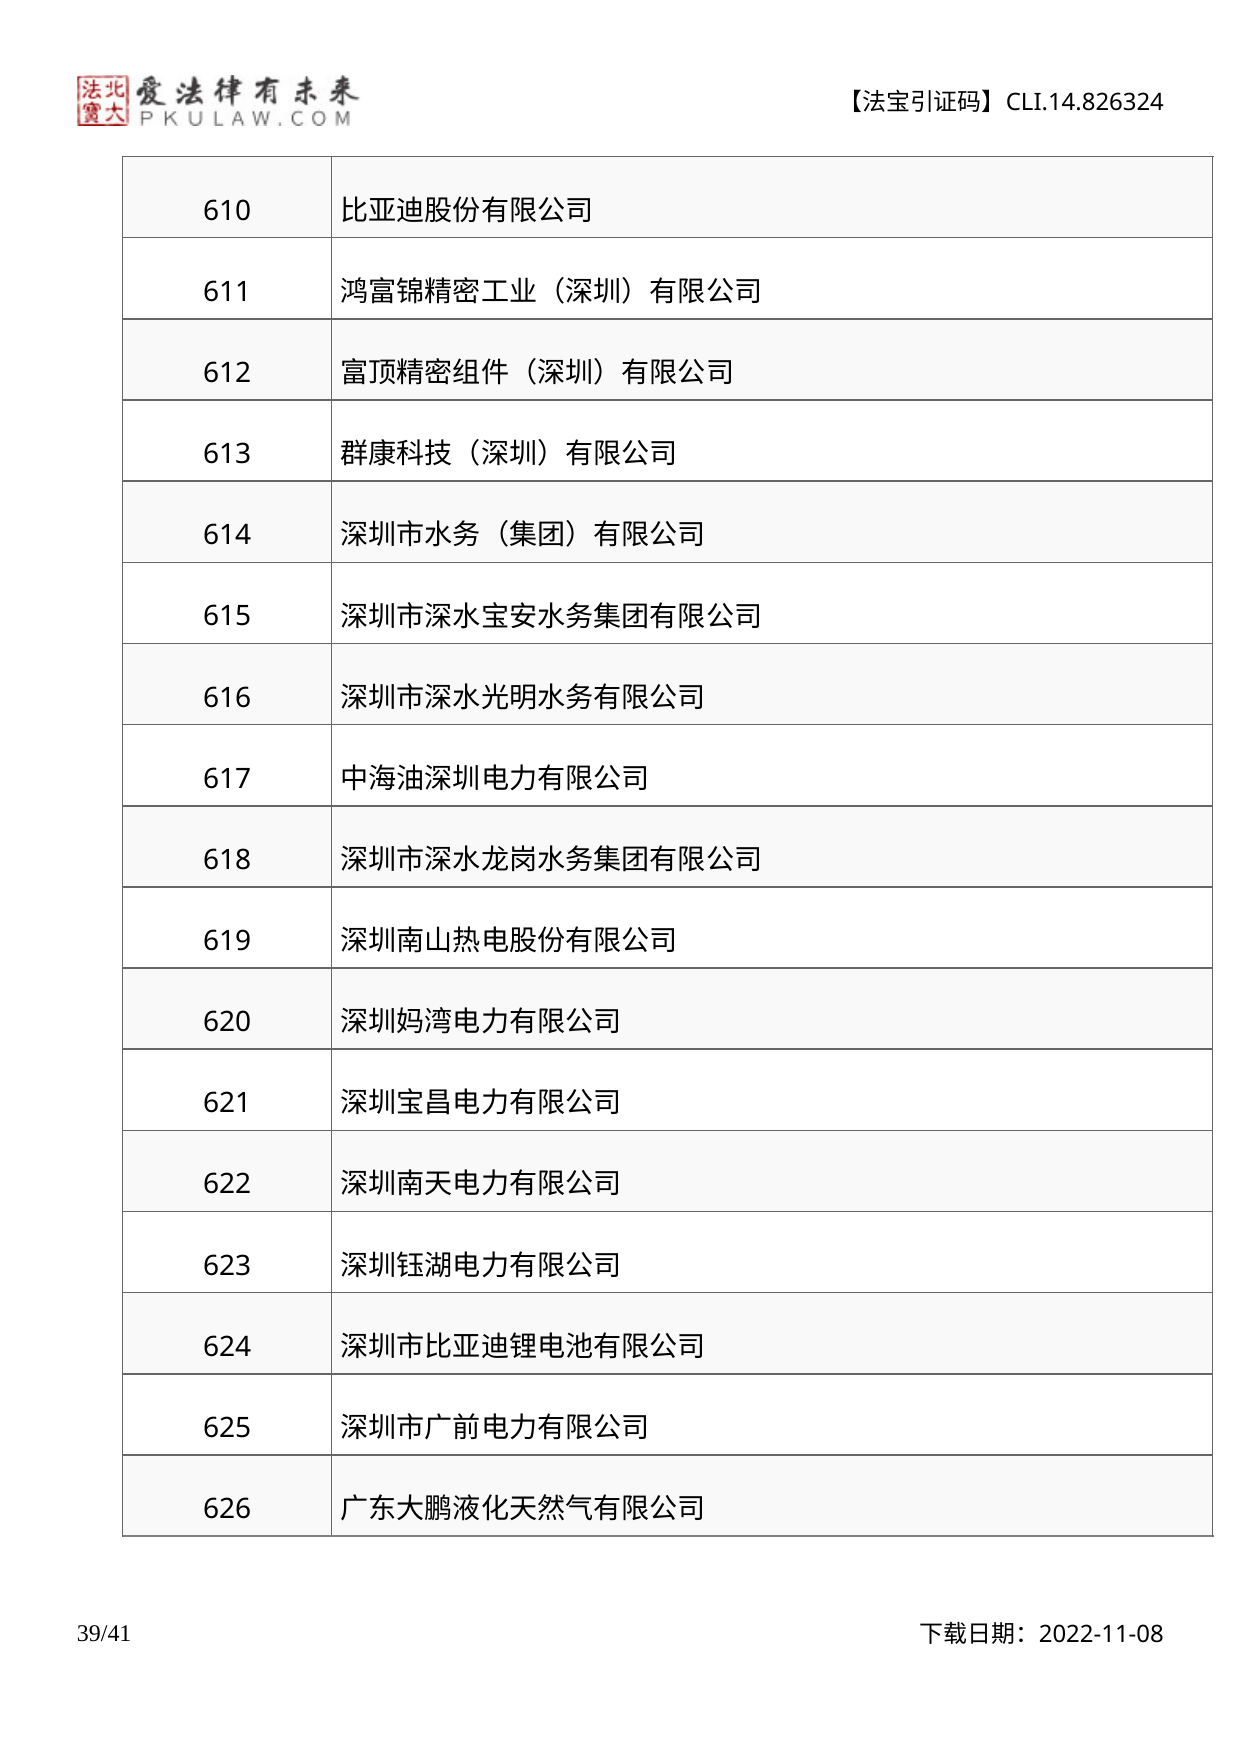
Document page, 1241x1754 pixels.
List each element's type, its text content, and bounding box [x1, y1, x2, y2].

table_cell 613 [123, 401, 331, 480]
table_cell 616 [123, 644, 331, 724]
table_cell 广东大鹏液化天然气有限公司 [332, 1456, 1212, 1535]
table_cell 群康科技（深圳）有限公司 [332, 401, 1212, 480]
table_cell 鸿富锦精密工业（深圳）有限公司 [332, 238, 1212, 318]
table_cell 621 [123, 1050, 331, 1129]
picture [76, 75, 361, 126]
table_cell 深圳南天电力有限公司 [332, 1131, 1212, 1211]
table_cell 614 [123, 482, 331, 561]
table_cell 624 [123, 1293, 331, 1373]
table_cell 620 [123, 969, 331, 1048]
table_cell 626 [123, 1456, 331, 1535]
table_cell 比亚迪股份有限公司 [332, 157, 1212, 237]
table_cell 深圳南山热电股份有限公司 [332, 888, 1212, 967]
table_cell 611 [123, 238, 331, 318]
table_cell 622 [123, 1131, 331, 1211]
table_cell 深圳市深水龙岗水务集团有限公司 [332, 807, 1212, 886]
table_cell 615 [123, 563, 331, 643]
table_cell 618 [123, 807, 331, 886]
table_cell 625 [123, 1375, 331, 1454]
table_cell 深圳钰湖电力有限公司 [332, 1212, 1212, 1292]
table_cell 623 [123, 1212, 331, 1292]
table_cell 富顶精密组件（深圳）有限公司 [332, 320, 1212, 399]
table_cell 中海油深圳电力有限公司 [332, 725, 1212, 805]
table_cell 610 [123, 157, 331, 237]
table_cell 深圳市广前电力有限公司 [332, 1375, 1212, 1454]
table_cell 深圳市水务（集团）有限公司 [332, 482, 1212, 561]
table_cell 深圳市深水光明水务有限公司 [332, 644, 1212, 724]
table_cell 深圳市比亚迪锂电池有限公司 [332, 1293, 1212, 1373]
table_cell 深圳宝昌电力有限公司 [332, 1050, 1212, 1129]
table_cell 深圳市深水宝安水务集团有限公司 [332, 563, 1212, 643]
table_cell 深圳妈湾电力有限公司 [332, 969, 1212, 1048]
table_cell 612 [123, 320, 331, 399]
table_cell 619 [123, 888, 331, 967]
table_cell 617 [123, 725, 331, 805]
